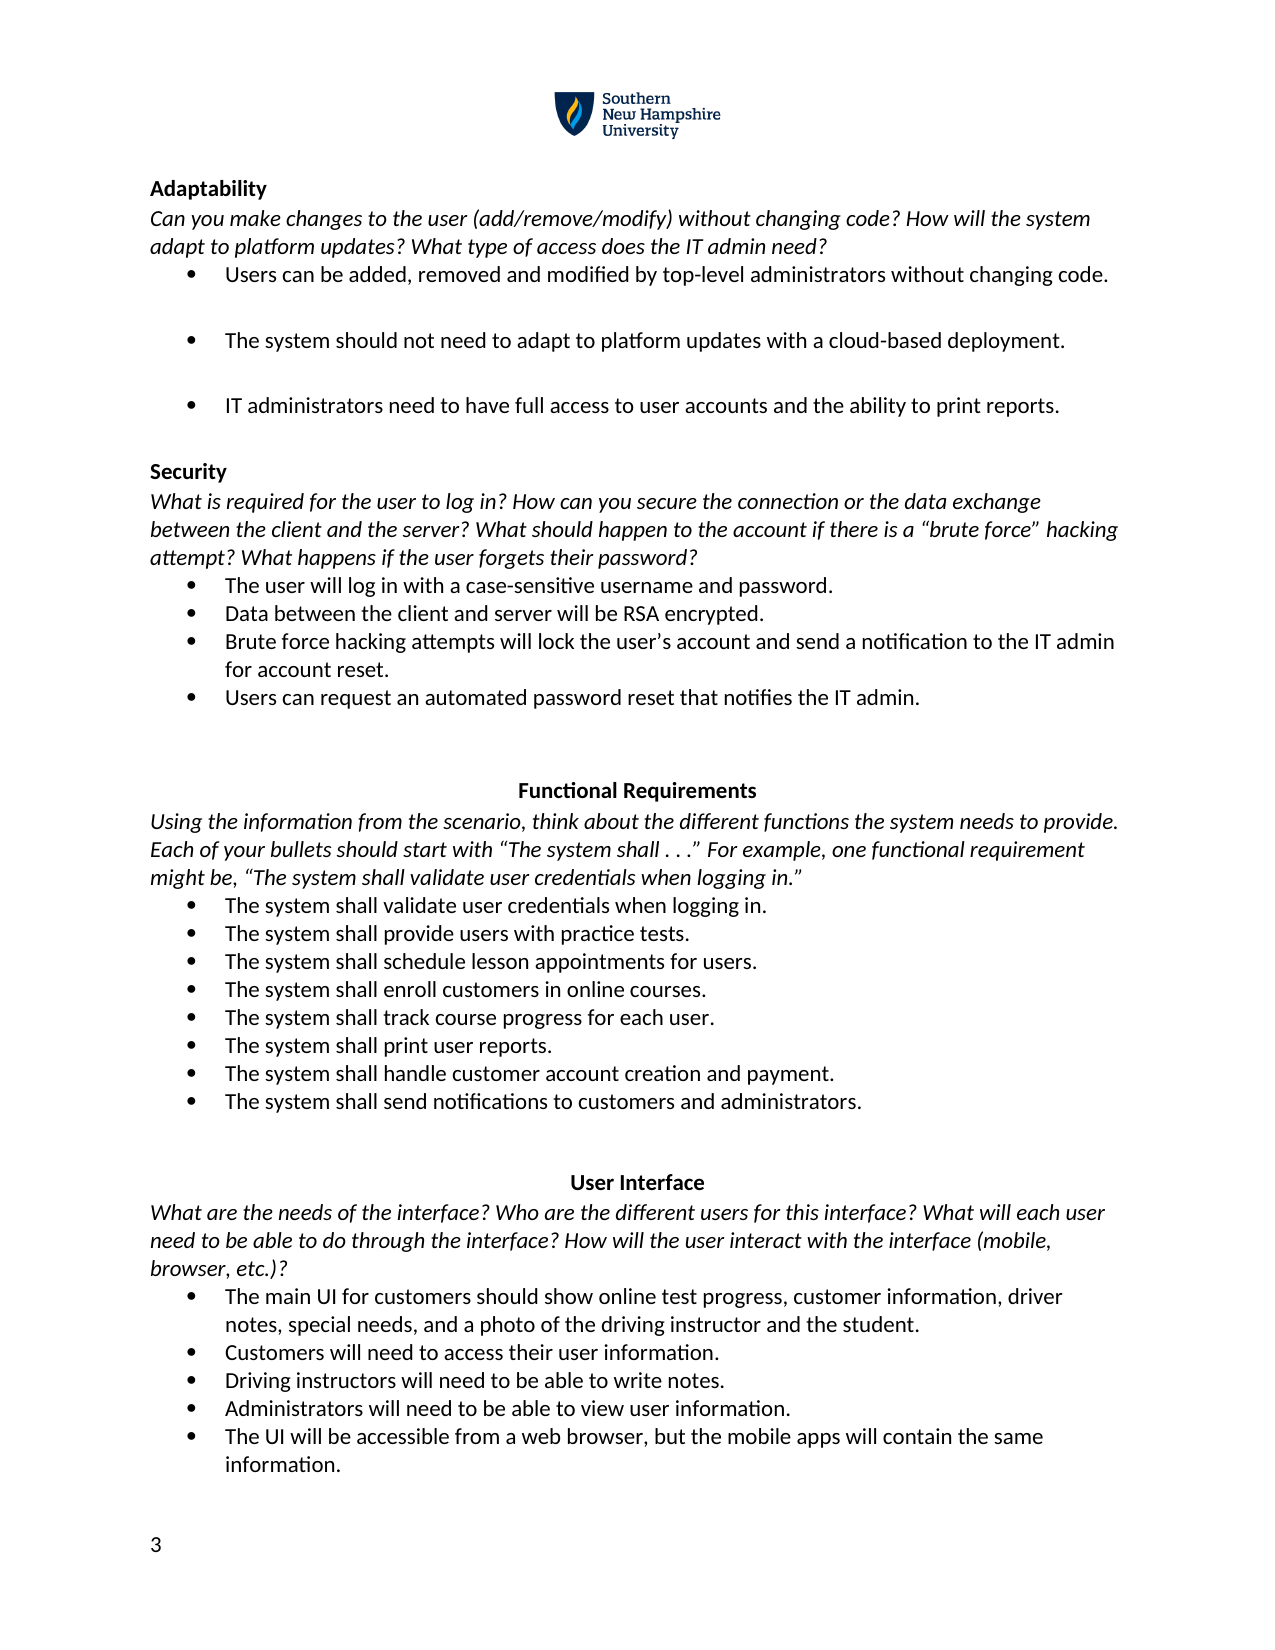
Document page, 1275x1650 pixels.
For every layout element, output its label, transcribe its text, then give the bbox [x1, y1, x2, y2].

list The system shall print user reports. [187, 1031, 1125, 1059]
text What is required for the user to log in? How can you secure the connection or the data exchange between the client and the server? What should happen to the account if there is a “brute force” hacking attempt? What happens if the user forgets their password? [150, 487, 1125, 571]
list The user will log in with a case-sensitive username and password. [187, 571, 1125, 599]
list The system shall enroll customers in online courses. [187, 975, 1125, 1003]
list The system shall schedule lesson appointments for users. [187, 947, 1125, 975]
list The system shall send notifications to customers and administrators. [187, 1087, 1125, 1115]
subtitle User Interface [150, 1168, 1125, 1196]
text What are the needs of the interface? Who are the different users for this interface? What will each user need to be able to do through the interface? How will the user interact with the interface (mobile, browser, etc.)? [150, 1198, 1125, 1282]
list The system shall handle customer account creation and payment. [187, 1059, 1125, 1087]
list IT administrators need to have full access to user accounts and the ability to print reports. [187, 391, 1125, 419]
list The system should not need to adapt to platform updates with a cloud-based deployment. [187, 326, 1125, 354]
list The UI will be accessible from a web browser, but the mobile apps will contain the same information. [187, 1422, 1125, 1478]
text Using the information from the scenario, think about the different functions the system needs to provide. Each of your bullets should start with “The system shall . . .” For example, one functional requirement might be, “The system shall validate user credentials when logging in.” [150, 807, 1125, 891]
list Driving instructors will need to be able to write notes. [187, 1366, 1125, 1394]
list Users can be added, removed and modified by top-level administrators without changing code. [187, 260, 1125, 288]
subtitle Functional Requirements [150, 777, 1125, 805]
text Can you make changes to the user (add/remove/modify) without changing code? How will the system adapt to platform updates? What type of access does the IT admin need? [150, 204, 1125, 260]
list Customers will need to access their user information. [187, 1338, 1125, 1366]
list Brute force hacking attempts will lock the user’s account and send a notification to the IT admin for account reset. [187, 627, 1125, 683]
subtitle Security [150, 457, 1125, 485]
picture [546, 75, 729, 154]
list Administrators will need to be able to view user information. [187, 1394, 1125, 1422]
list Users can request an automated password reset that notifies the IT admin. [187, 683, 1125, 711]
list The system shall validate user credentials when logging in. [187, 891, 1125, 919]
list Data between the client and server will be RSA encrypted. [187, 599, 1125, 627]
list The system shall provide users with practice tests. [187, 919, 1125, 947]
list The main UI for customers should show online test progress, customer information, driver notes, special needs, and a photo of the driving instructor and the student. [187, 1282, 1125, 1338]
list The system shall track course progress for each user. [187, 1003, 1125, 1031]
subtitle Adaptability [150, 174, 1125, 202]
